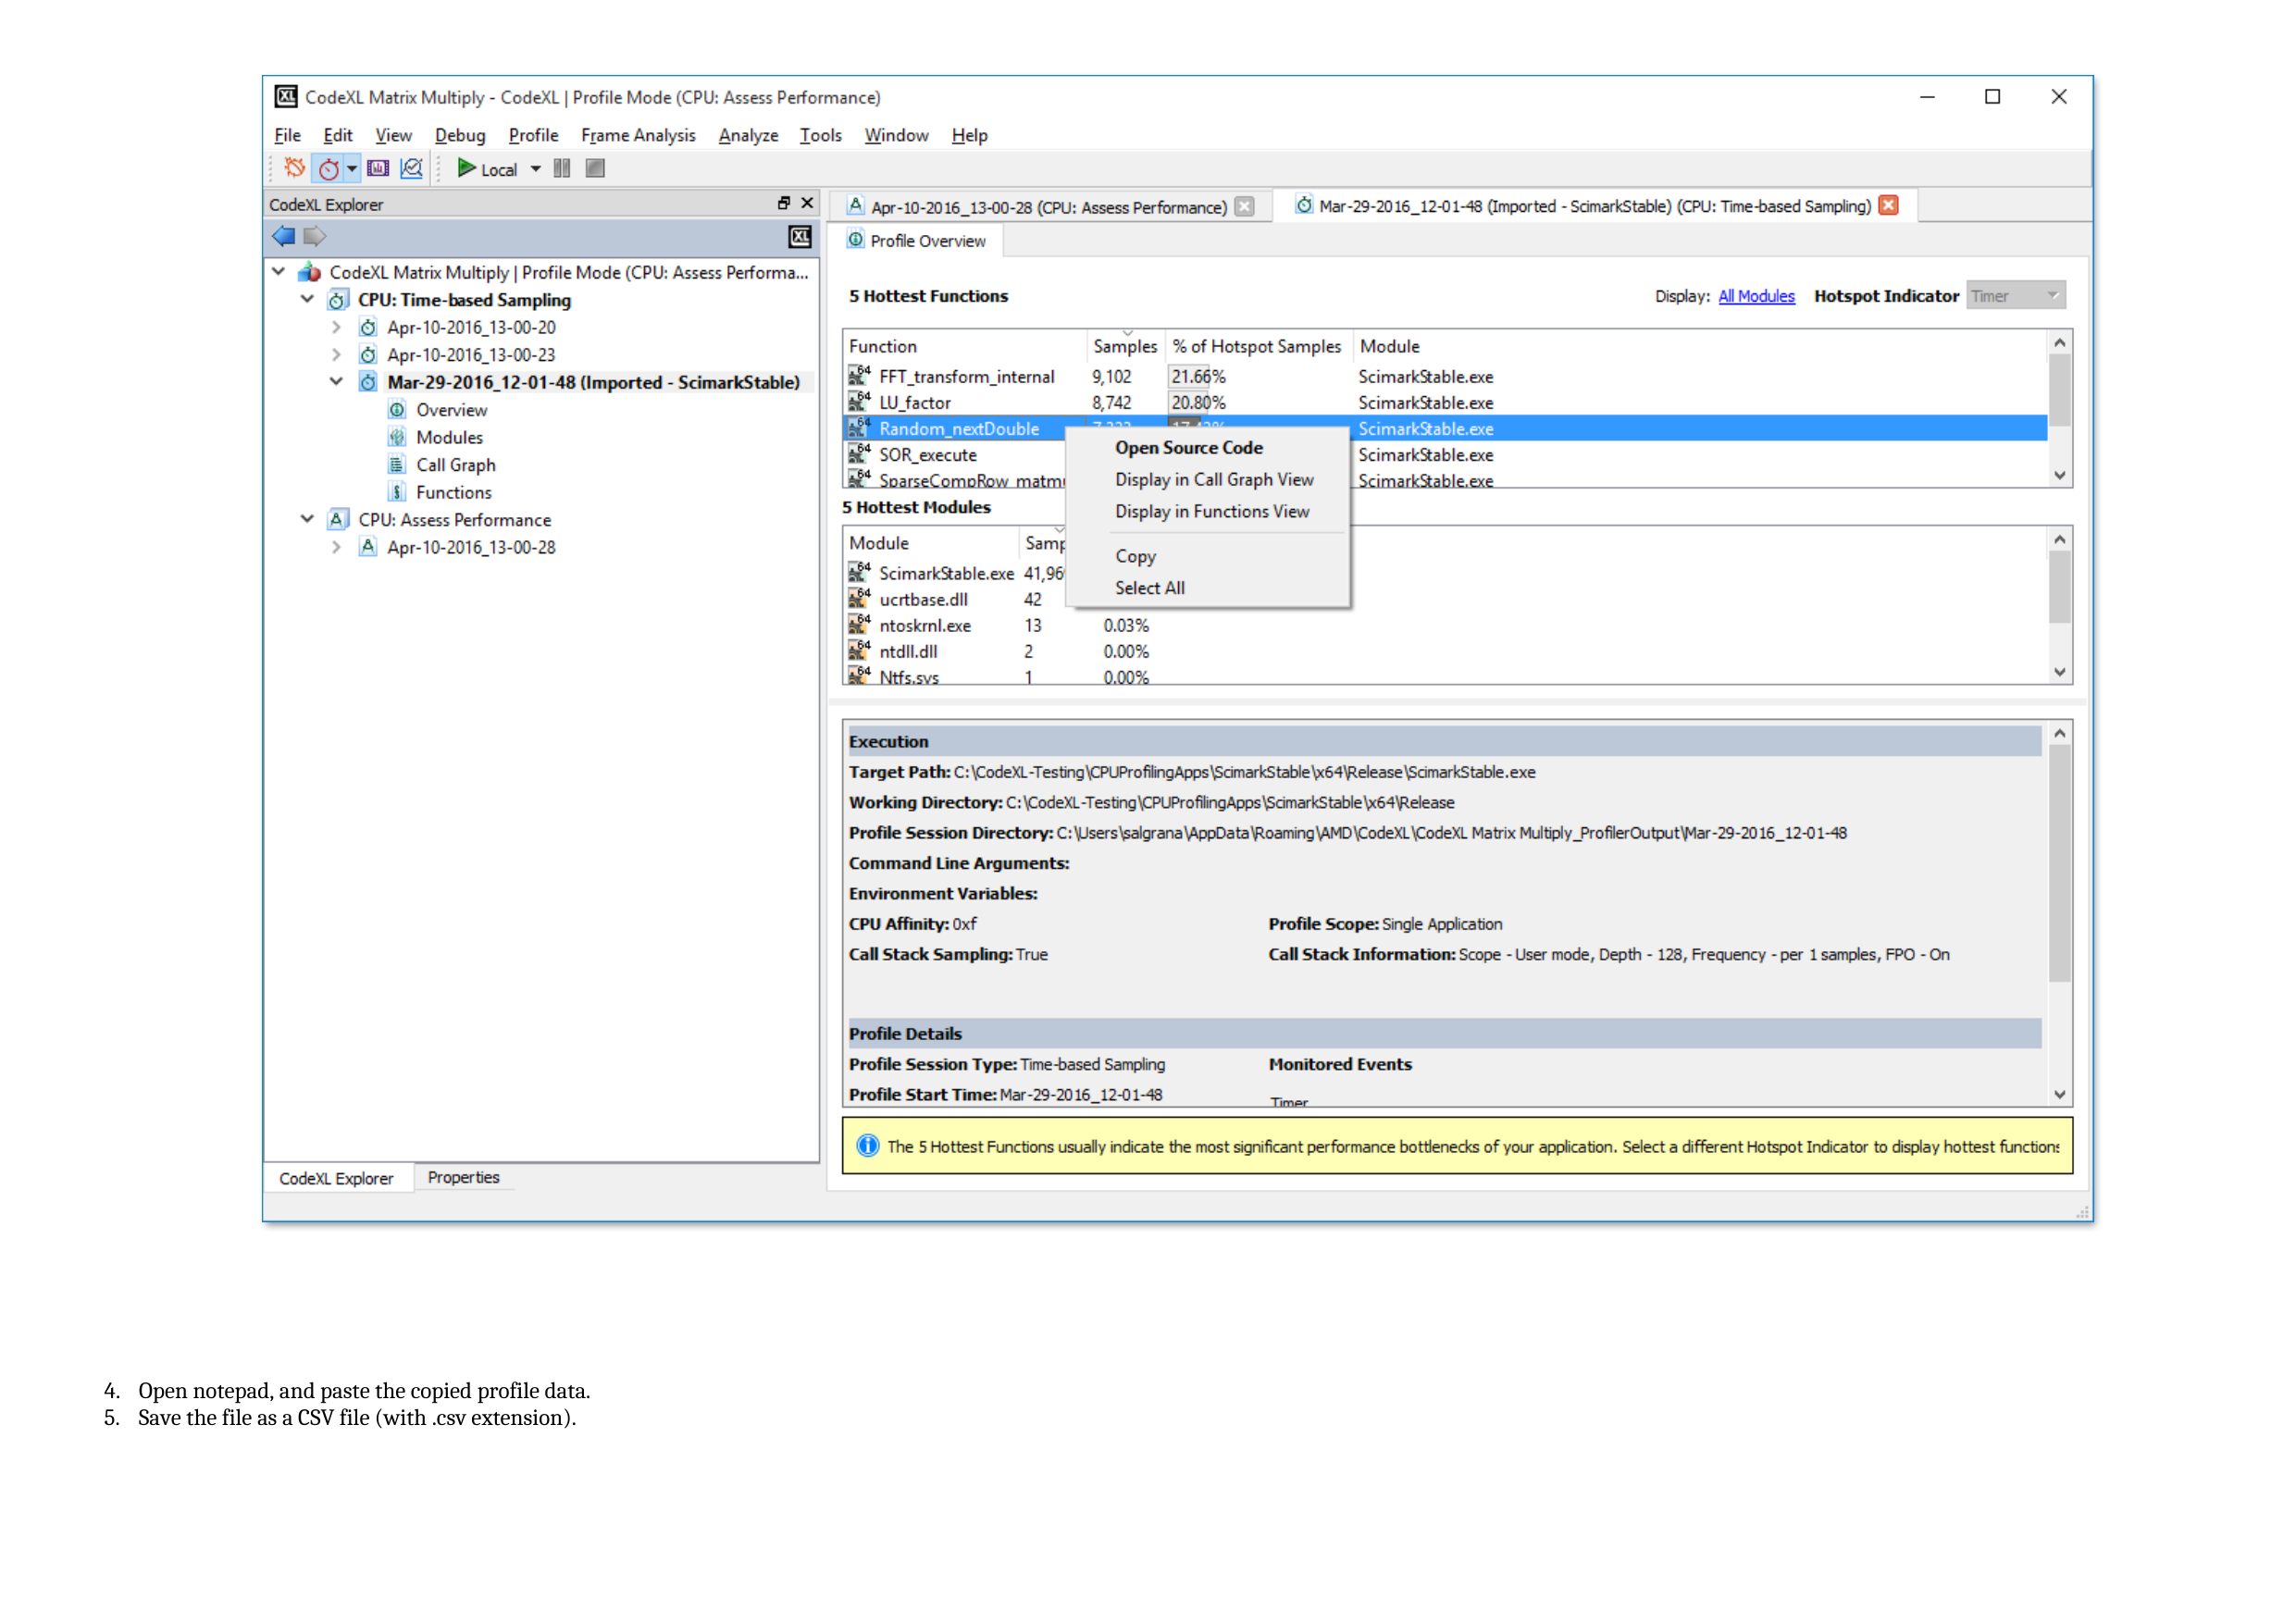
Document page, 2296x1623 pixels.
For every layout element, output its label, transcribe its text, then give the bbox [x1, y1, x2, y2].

picture [262, 75, 2094, 1222]
list Open notepad, and paste the copied profile data. [104, 1378, 2226, 1404]
list Save the file as a CSV file (with .csv extension). [104, 1404, 2226, 1431]
